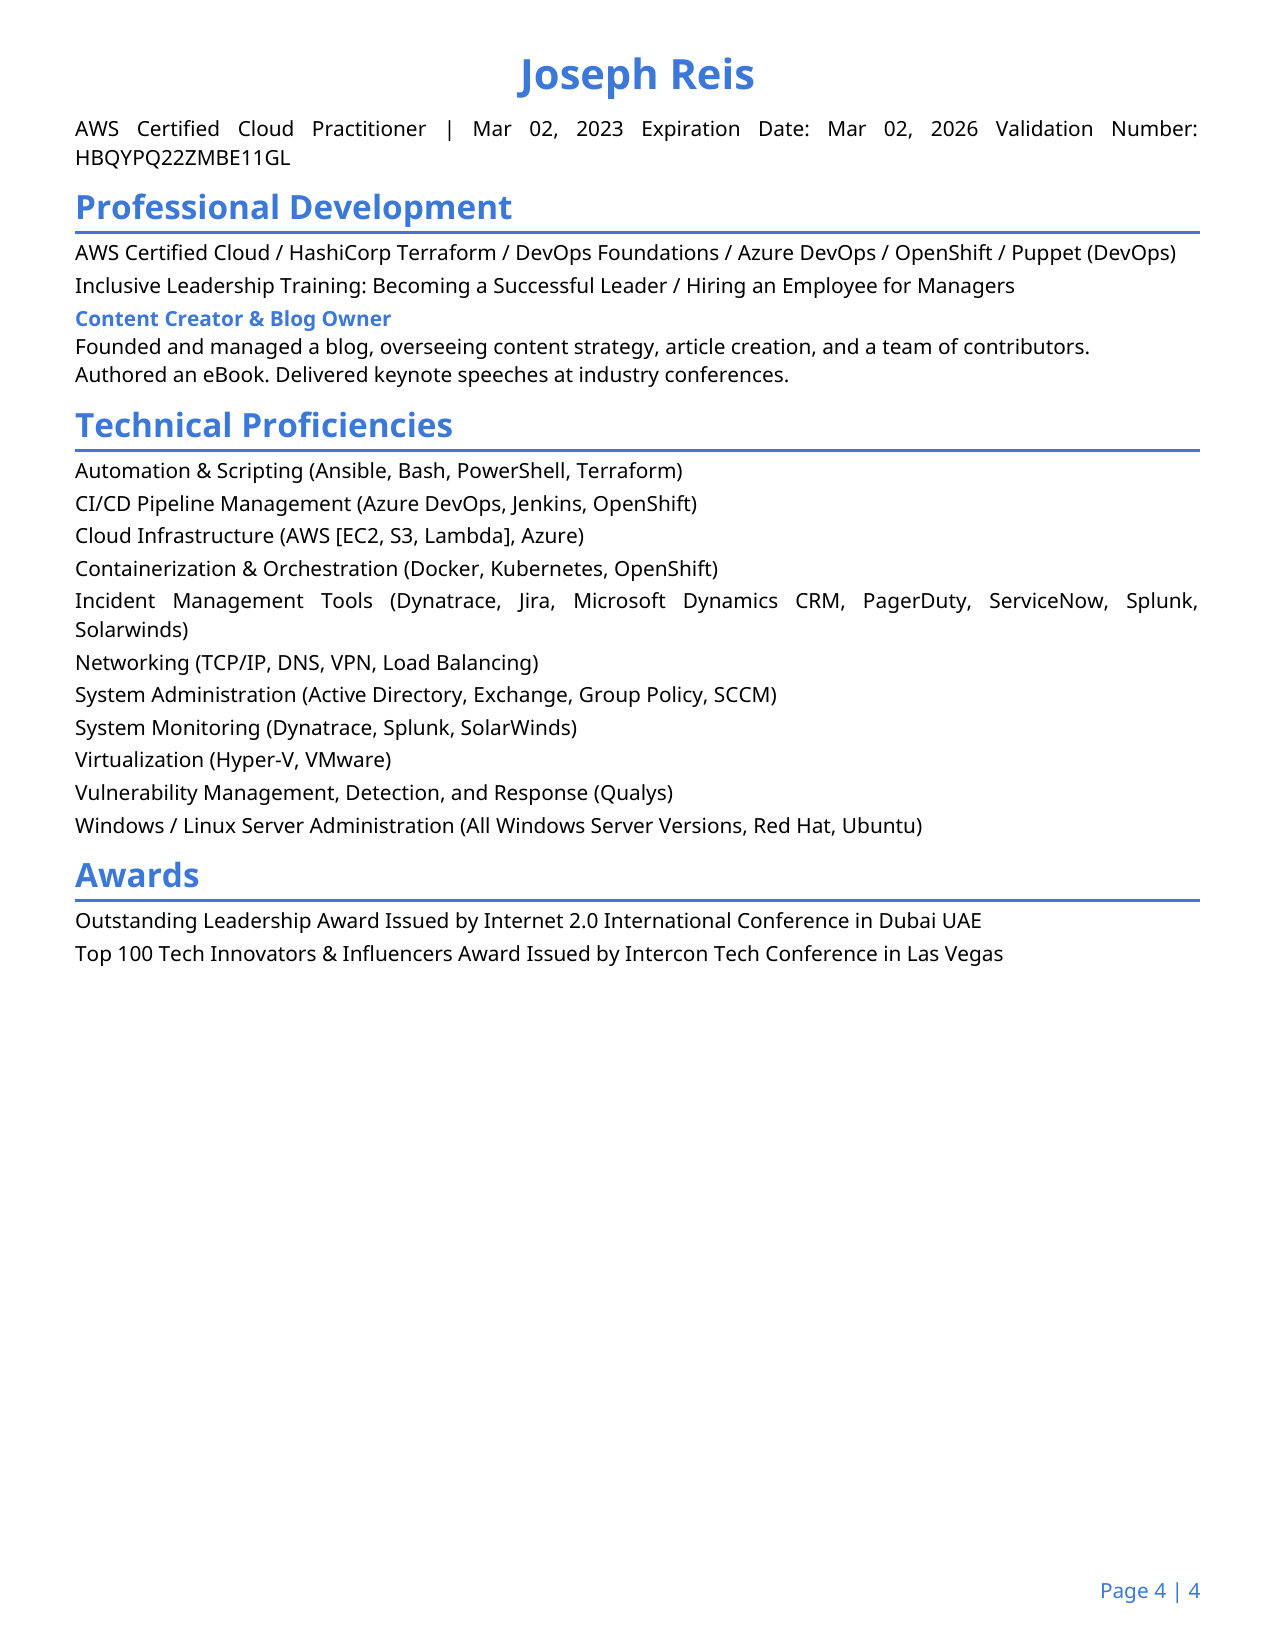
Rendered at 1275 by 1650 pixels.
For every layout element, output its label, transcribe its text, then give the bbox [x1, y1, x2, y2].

text Authored an eBook. Delivered keynote speeches at industry conferences. [75, 361, 1200, 389]
subtitle Awards [75, 852, 1200, 899]
text Incident Management Tools (Dynatrace, Jira, Microsoft Dynamics CRM, PagerDuty, ServiceNow, Splunk, Solarwinds) [75, 587, 1200, 643]
text Outstanding Leadership Award Issued by Internet 2.0 International Conference in Dubai UAE [75, 906, 1200, 935]
text Content Creator & Blog Owner [75, 304, 1200, 332]
text AWS Certified Cloud Practitioner | Mar 02, 2023 Expiration Date: Mar 02, 2026 Validation Number: HBQYPQ22ZMBE11GL [75, 114, 1200, 171]
subtitle Professional Development [75, 184, 1200, 231]
text AWS Certified Cloud / HashiCorp Terraform / DevOps Foundations / Azure DevOps / OpenShift / Puppet (DevOps) [75, 238, 1200, 267]
text Cloud Infrastructure (AWS [EC2, S3, Lambda], Azure) [75, 521, 1200, 550]
text System Monitoring (Dynatrace, Splunk, SolarWinds) [75, 713, 1200, 741]
text Inclusive Leadership Training: Becoming a Successful Leader / Hiring an Employee for Managers [75, 271, 1200, 299]
text Networking (TCP/IP, DNS, VPN, Load Balancing) [75, 648, 1200, 676]
text Windows / Linux Server Administration (All Windows Server Versions, Red Hat, Ubuntu) [75, 811, 1200, 839]
text Top 100 Tech Innovators & Influencers Award Issued by Intercon Tech Conference in Las Vegas [75, 939, 1200, 967]
subtitle Technical Proficiencies [75, 401, 1200, 449]
text Automation & Scripting (Ansible, Bash, PowerShell, Terraform) [75, 456, 1200, 485]
text System Administration (Active Directory, Exchange, Group Policy, SCCM) [75, 680, 1200, 709]
text Founded and managed a blog, overseeing content strategy, article creation, and a team of contributors. [75, 332, 1200, 361]
text Vulnerability Management, Detection, and Response (Qualys) [75, 778, 1200, 807]
text Virtualization (Hyper-V, VMware) [75, 746, 1200, 774]
text CI/CD Pipeline Management (Azure DevOps, Jenkins, OpenShift) [75, 489, 1200, 517]
text Containerization & Orchestration (Docker, Kubernetes, OpenShift) [75, 554, 1200, 582]
